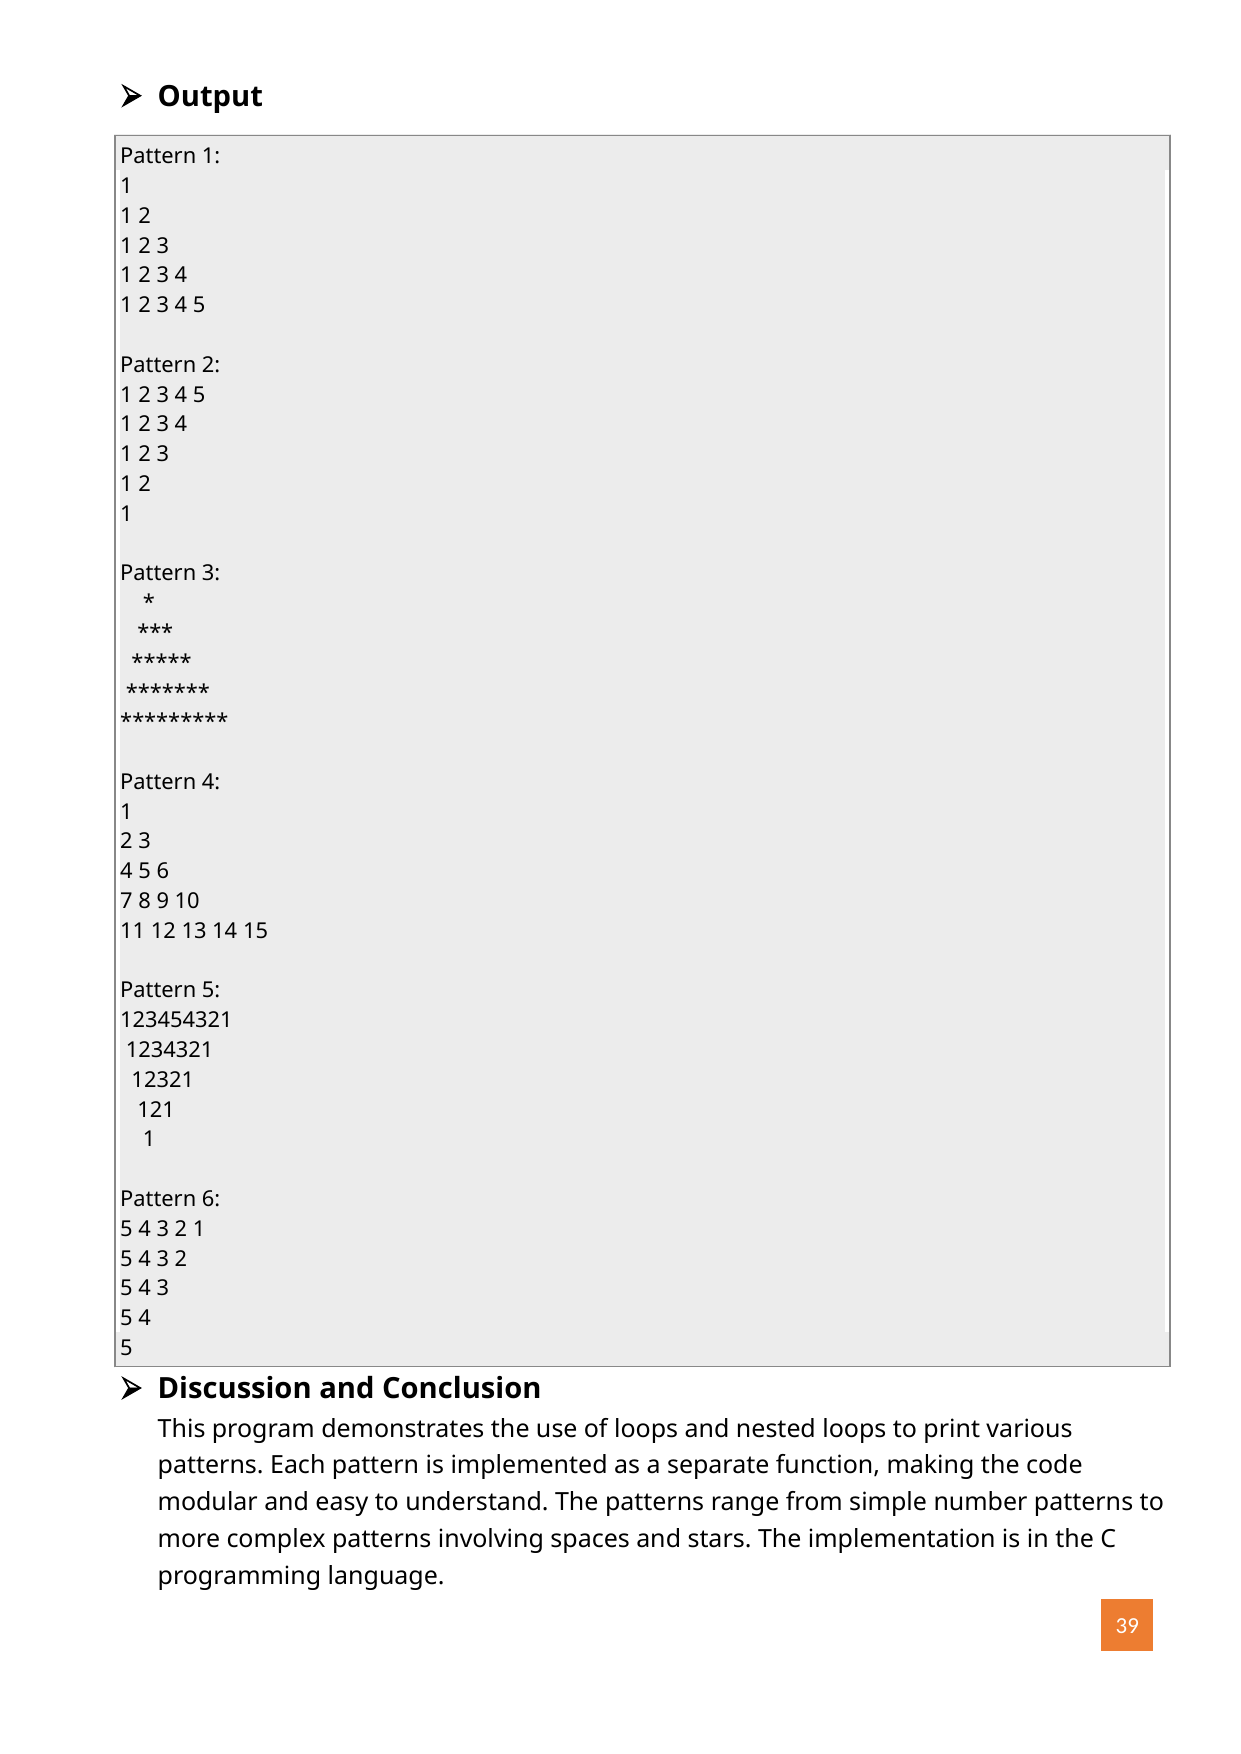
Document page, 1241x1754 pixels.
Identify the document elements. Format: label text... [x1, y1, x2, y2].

text Pattern 2: [120, 349, 1165, 378]
list This program demonstrates the use of loops and nested loops to print various patterns. Each pattern is implemented as a separate function, making the code modular and easy to understand. The patterns range from simple number patterns to more complex patterns involving spaces and stars. The implementation is in the C programming language. [157, 1410, 1165, 1591]
text 11 12 13 14 15 [120, 915, 1165, 944]
text 1 [120, 796, 1165, 825]
text 1 2 [120, 468, 1165, 498]
text 123454321 [120, 1004, 1165, 1034]
text 1 2 3 [120, 229, 1165, 259]
text Pattern 6: [120, 1183, 1165, 1213]
text 1234321 [120, 1034, 1165, 1064]
text 1 [120, 170, 1165, 200]
text ***** [120, 647, 1165, 676]
text 1 2 [120, 200, 1165, 229]
text ******* [120, 676, 1165, 706]
text *** [120, 617, 1165, 647]
list Output [120, 75, 1165, 115]
text 1 [120, 1123, 1165, 1153]
text ********* [120, 706, 1165, 736]
text 5 4 [120, 1302, 1165, 1326]
text 1 2 3 4 [120, 259, 1165, 289]
text 1 [120, 498, 1165, 527]
text Pattern 3: [120, 557, 1165, 587]
text 12321 [120, 1064, 1165, 1093]
text Pattern 4: [120, 766, 1165, 796]
text 1 2 3 4 [120, 408, 1165, 438]
text 5 4 3 2 1 [120, 1213, 1165, 1242]
text Pattern 5: [120, 974, 1165, 1004]
text Pattern 1: [116, 136, 1169, 170]
text 4 5 6 [120, 855, 1165, 885]
text 1 2 3 4 5 [120, 378, 1165, 408]
text 1 2 3 4 5 [120, 289, 1165, 319]
text 5 4 3 2 [120, 1242, 1165, 1272]
text 121 [120, 1093, 1165, 1123]
text 5 [116, 1326, 1169, 1366]
text 2 3 [120, 825, 1165, 855]
text 5 4 3 [120, 1272, 1165, 1302]
text 7 8 9 10 [120, 885, 1165, 915]
text 1 2 3 [120, 438, 1165, 468]
text * [120, 587, 1165, 617]
list Discussion and Conclusion [120, 1367, 1165, 1407]
